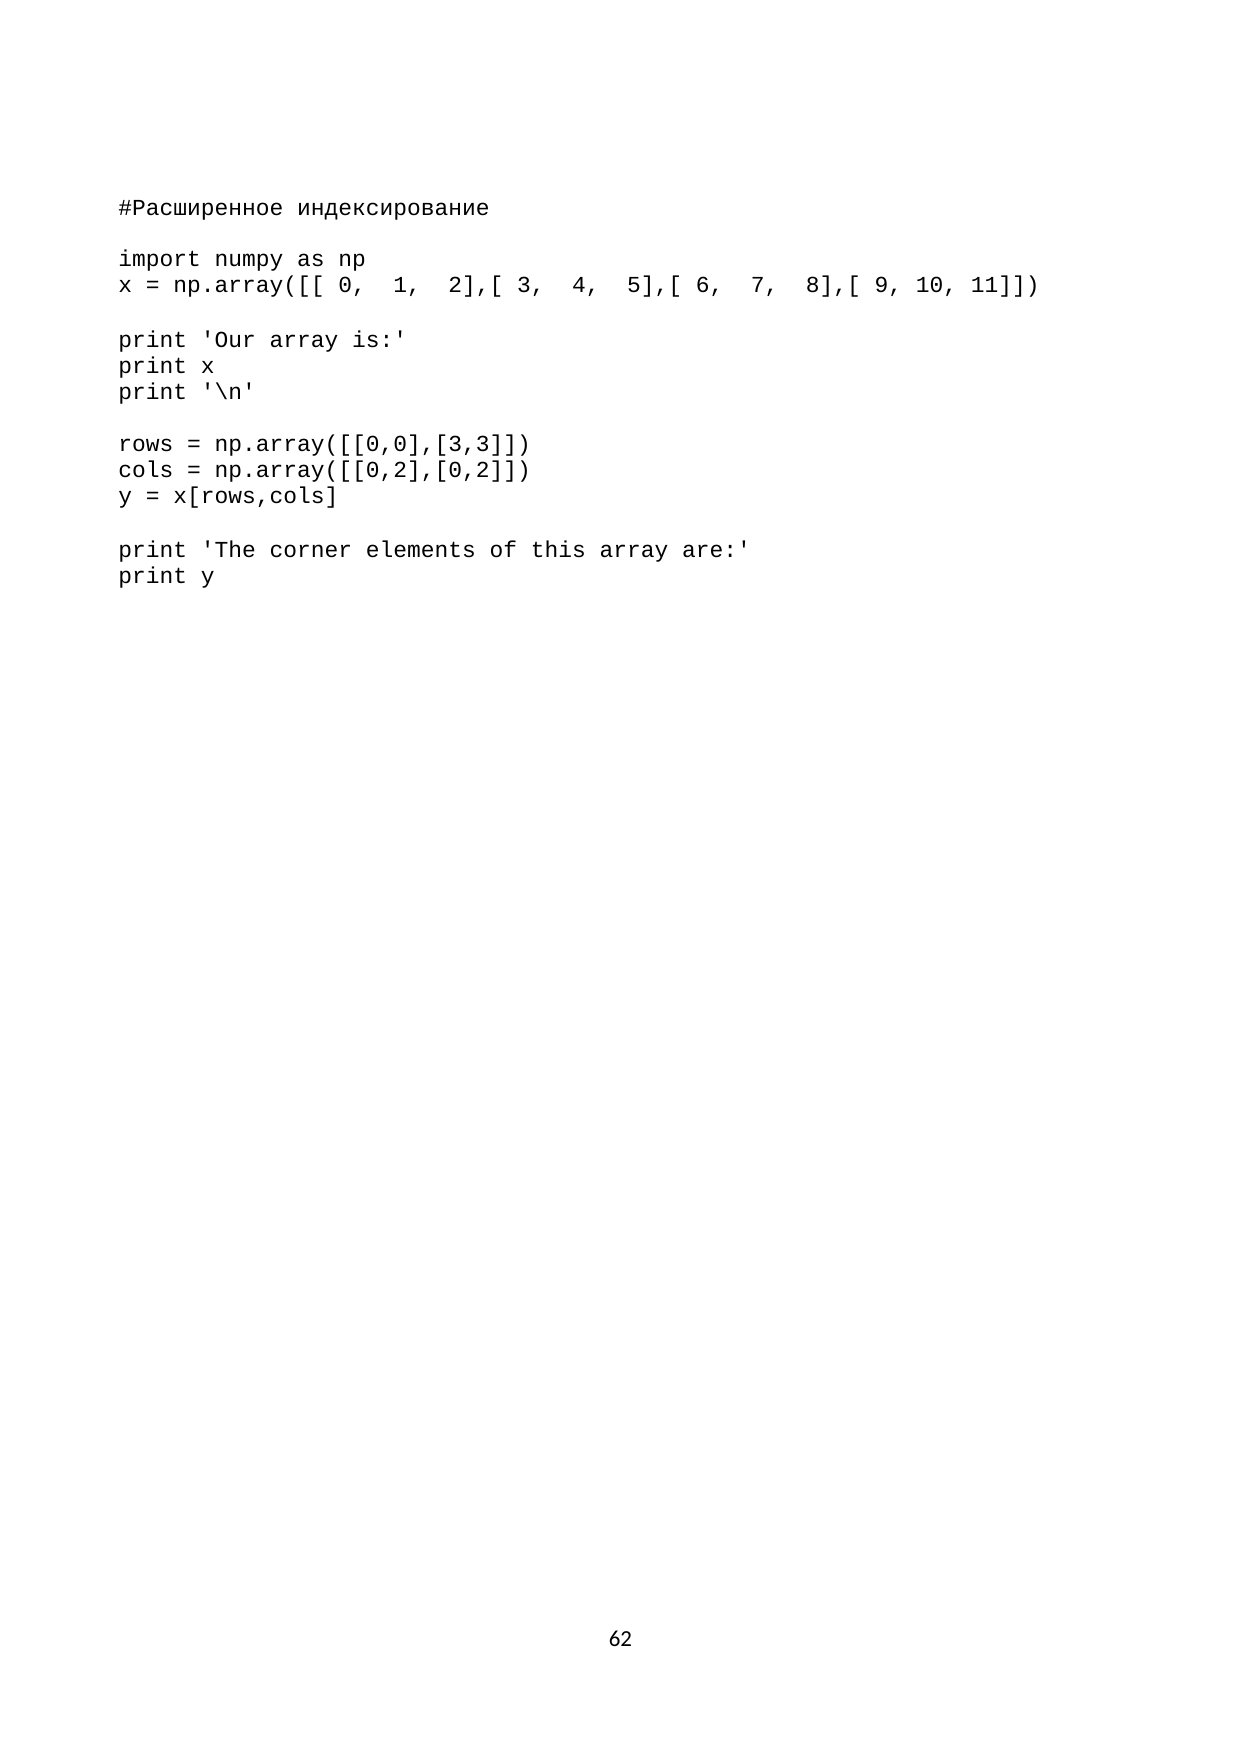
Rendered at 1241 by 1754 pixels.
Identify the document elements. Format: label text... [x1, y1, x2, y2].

text import numpy as np [118, 248, 1122, 274]
text print x [118, 354, 1122, 380]
text print 'Our array is:' [118, 328, 1122, 354]
text print '\n' [118, 380, 1122, 406]
text x = np.array([[ 0, 1, 2],[ 3, 4, 5],[ 6, 7, 8],[ 9, 10, 11]]) [118, 274, 1122, 300]
text print y [118, 565, 1122, 591]
text cols = np.array([[0,2],[0,2]]) [118, 458, 1122, 484]
text y = x[rows,cols] [118, 484, 1122, 510]
text print 'The corner elements of this array are:' [118, 539, 1122, 565]
text #Расширенное индексирование [118, 196, 1122, 222]
text rows = np.array([[0,0],[3,3]]) [118, 432, 1122, 458]
